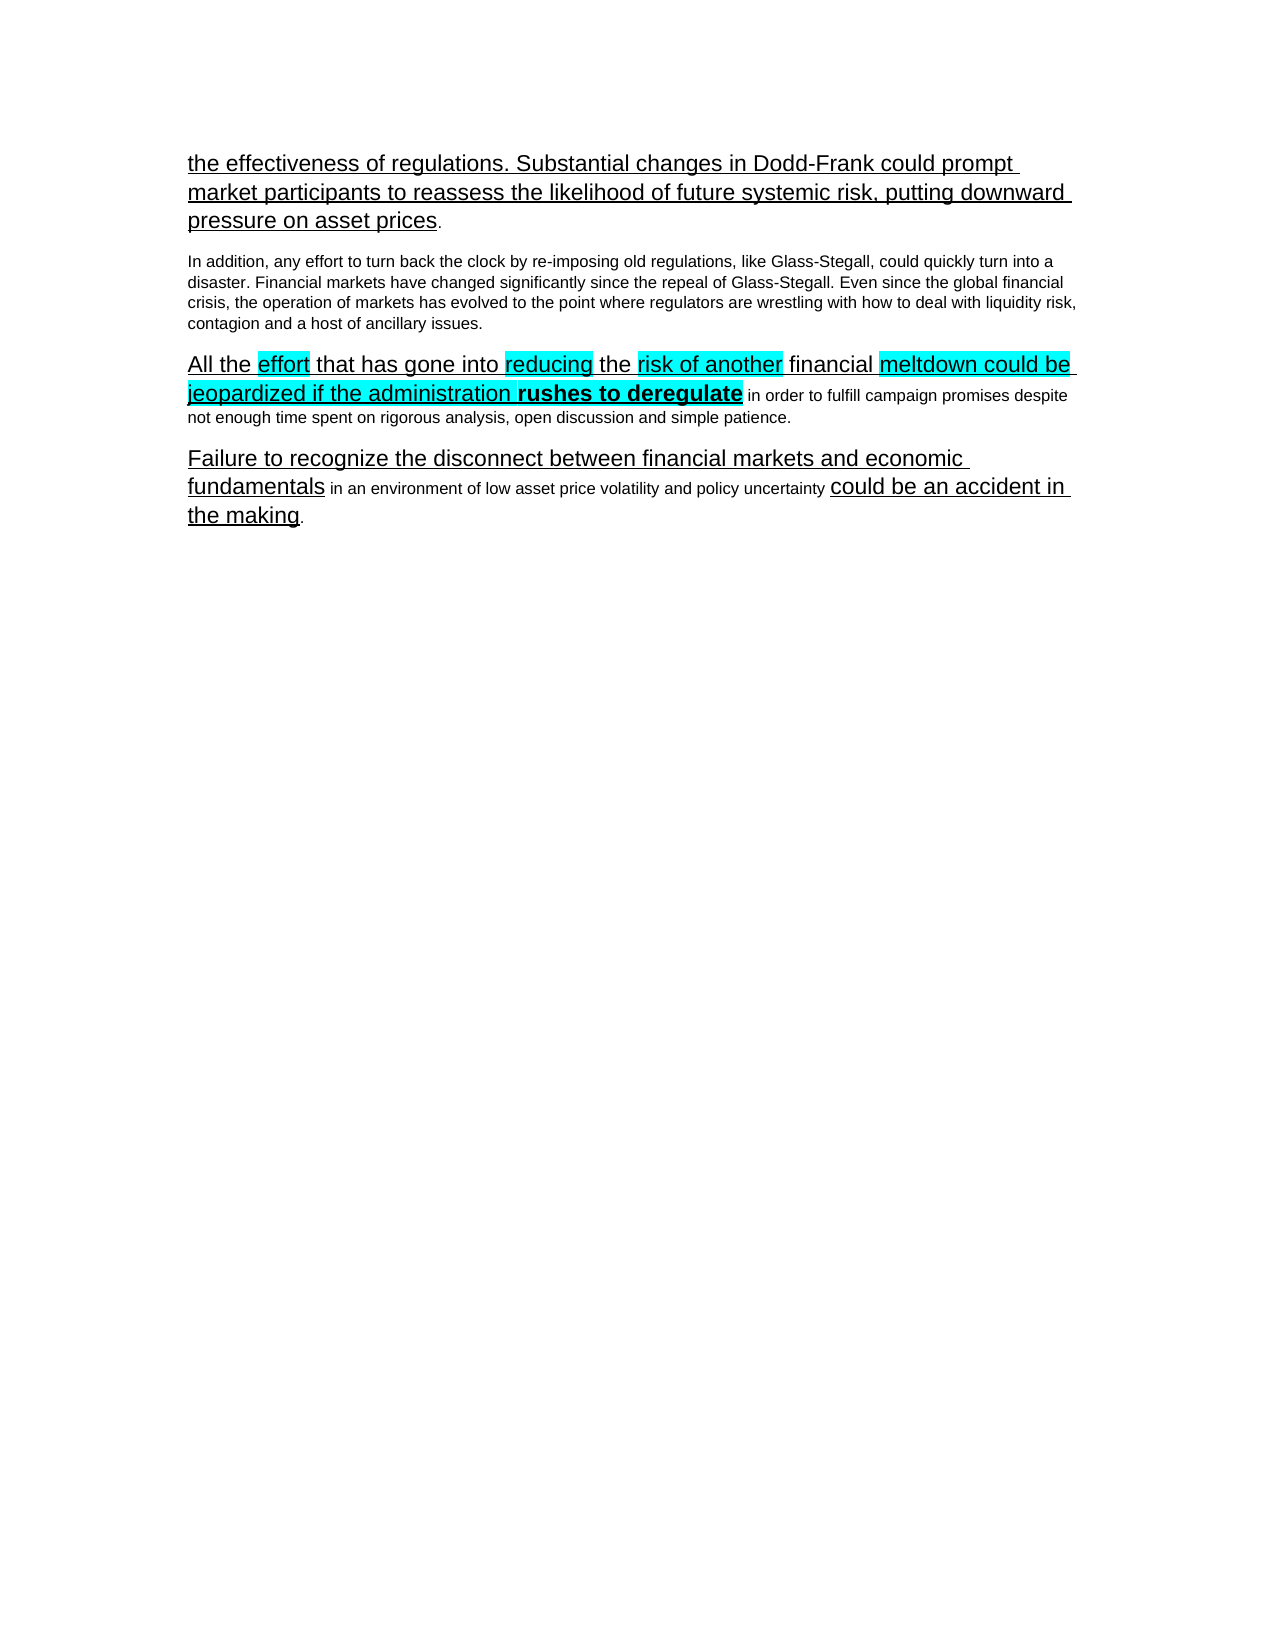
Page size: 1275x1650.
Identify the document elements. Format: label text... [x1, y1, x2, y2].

text All the effort that has gone into reducing the risk of another financial meltdown could be jeopardized if the administration rushes to deregulate in order to fulfill campaign promises despite not enough time spent on rigorous analysis, open discussion and simple patience. [187, 351, 1087, 427]
text Failure to recognize the disconnect between financial markets and economic fundamentals in an environment of low asset price volatility and policy uncertainty could be an accident in the making. [187, 445, 1087, 528]
text In addition, any effort to turn back the clock by re-imposing old regulations, like Glass-Stegall, could quickly turn into a disaster. Financial markets have changed significantly since the repeal of Glass-Stegall. Even since the global financial crisis, the operation of markets has evolved to the point where regulators are wrestling with how to deal with liquidity risk, contagion and a host of ancillary issues. [187, 252, 1087, 333]
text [187, 150, 1087, 233]
